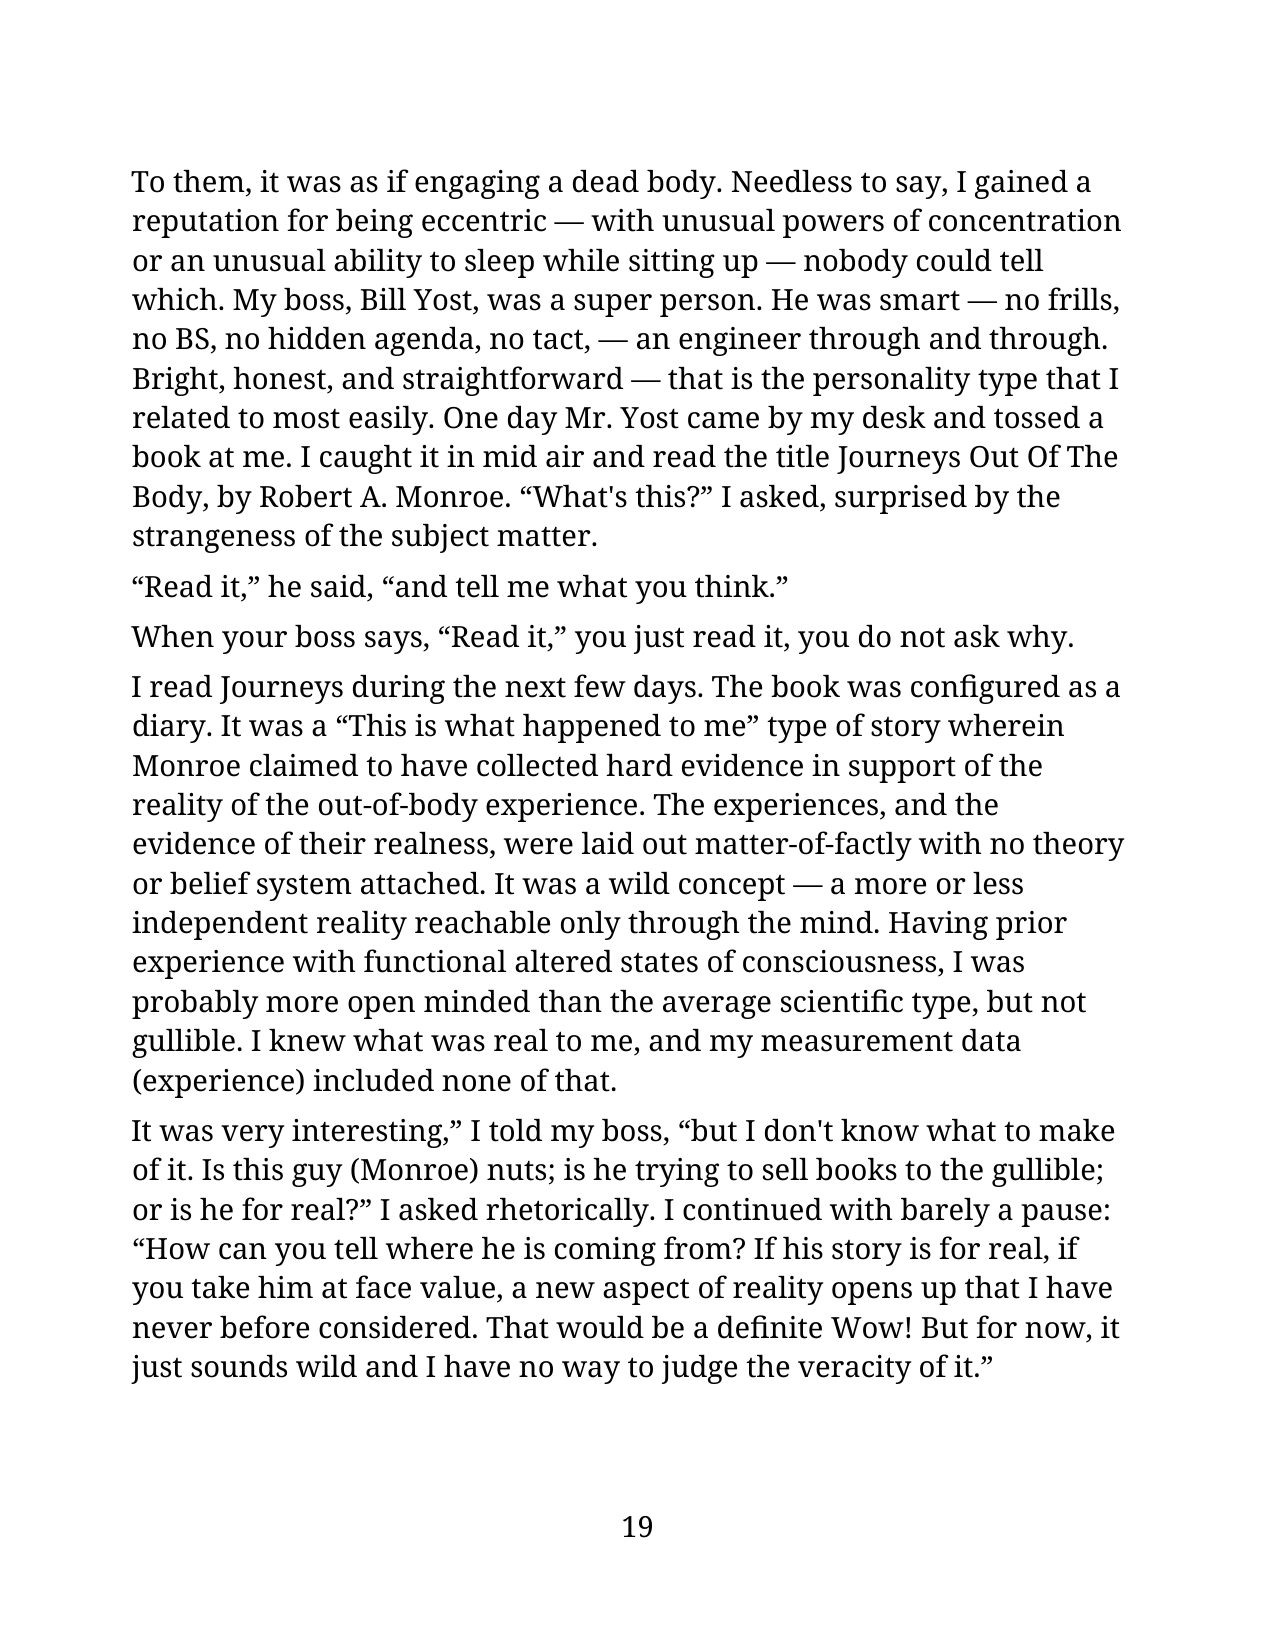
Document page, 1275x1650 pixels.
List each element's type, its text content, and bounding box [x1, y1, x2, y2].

text I read Journeys during the next few days. The book was configured as a diary. It was a “This is what happened to me” type of story wherein Monroe claimed to have collected hard evidence in support of the reality of the out-of-body experience. The experiences, and the evidence of their realness, were laid out matter-of-factly with no theory or belief system attached. It was a wild concept — a more or less independent reality reachable only through the mind. Having prior experience with functional altered states of consciousness, I was probably more open minded than the average scientific type, but not gullible. I knew what was real to me, and my measurement data (experience) included none of that. [131, 666, 1126, 1099]
text “Read it,” he said, “and tell me what you think.” [131, 566, 1126, 605]
text It was very interesting,” I told my boss, “but I don't know what to make of it. Is this guy (Monroe) nuts; is he trying to sell books to the gullible; or is he for real?” I asked rhetorically. I continued with barely a pause: “How can you tell where he is coming from? If his story is for real, if you take him at face value, a new aspect of reality opens up that I have never before considered. That would be a definite Wow! But for now, it just sounds wild and I have no way to judge the veracity of it.” [131, 1110, 1126, 1386]
text When your boss says, “Read it,” you just read it, you do not ask why. [131, 616, 1126, 656]
text To them, it was as if engaging a dead body. Needless to say, I gained a reputation for being eccentric — with unusual powers of concentration or an unusual ability to sleep while sitting up — nobody could tell which. My boss, Bill Yost, was a super person. He was smart — no frills, no BS, no hidden agenda, no tact, — an engineer through and through. Bright, honest, and straightforward — that is the personality type that I related to most easily. One day Mr. Yost came by my desk and tossed a book at me. I caught it in mid air and read the title Journeys Out Of The Body, by Robert A. Monroe. “What's this?” I asked, surprised by the strangeness of the subject matter. [131, 161, 1126, 555]
